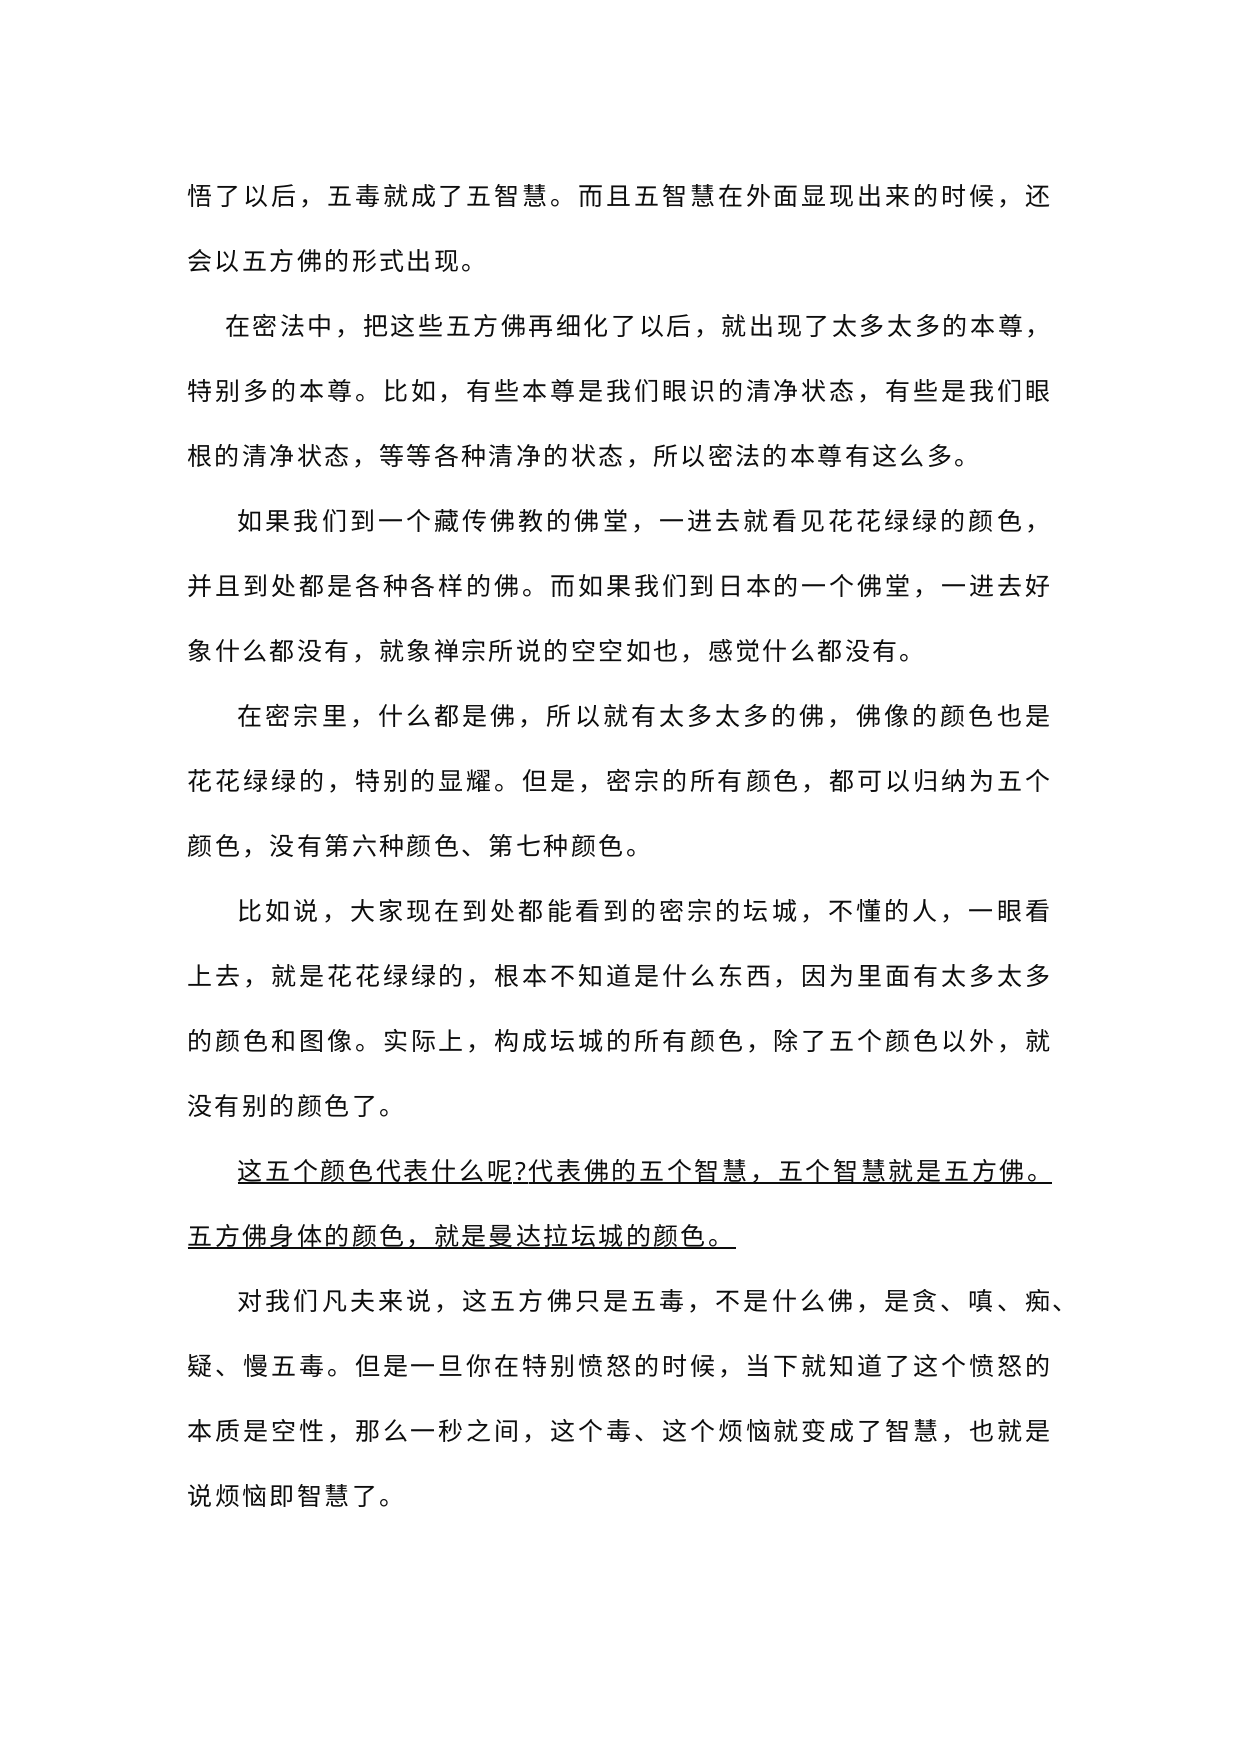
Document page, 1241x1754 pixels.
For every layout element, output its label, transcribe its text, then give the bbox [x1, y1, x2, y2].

text 在密法中，把这些五方佛再细化了以后，就出现了太多太多的本尊，特别多的本尊。比如，有些本尊是我们眼识的清净状态，有些是我们眼根的清净状态，等等各种清净的状态，所以密法的本尊有这么多。 [187, 292, 1053, 487]
text 对我们凡夫来说，这五方佛只是五毒，不是什么佛，是贪、嗔、痴、疑、慢五毒。但是一旦你在特别愤怒的时候，当下就知道了这个愤怒的本质是空性，那么一秒之间，这个毒、这个烦恼就变成了智慧，也就是说烦恼即智慧了。 [187, 1267, 1053, 1527]
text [187, 162, 1053, 292]
text 比如说，大家现在到处都能看到的密宗的坛城，不懂的人，一眼看上去，就是花花绿绿的，根本不知道是什么东西，因为里面有太多太多的颜色和图像。实际上，构成坛城的所有颜色，除了五个颜色以外，就没有别的颜色了。 [187, 877, 1053, 1137]
text 在密宗里，什么都是佛，所以就有太多太多的佛，佛像的颜色也是花花绿绿的，特别的显耀。但是，密宗的所有颜色，都可以归纳为五个颜色，没有第六种颜色、第七种颜色。 [187, 682, 1053, 877]
text 这五个颜色代表什么呢?代表佛的五个智慧，五个智慧就是五方佛。五方佛身体的颜色，就是曼达拉坛城的颜色。 [187, 1137, 1053, 1267]
text 如果我们到一个藏传佛教的佛堂，一进去就看见花花绿绿的颜色，并且到处都是各种各样的佛。而如果我们到日本的一个佛堂，一进去好象什么都没有，就象禅宗所说的空空如也，感觉什么都没有。 [187, 487, 1053, 682]
